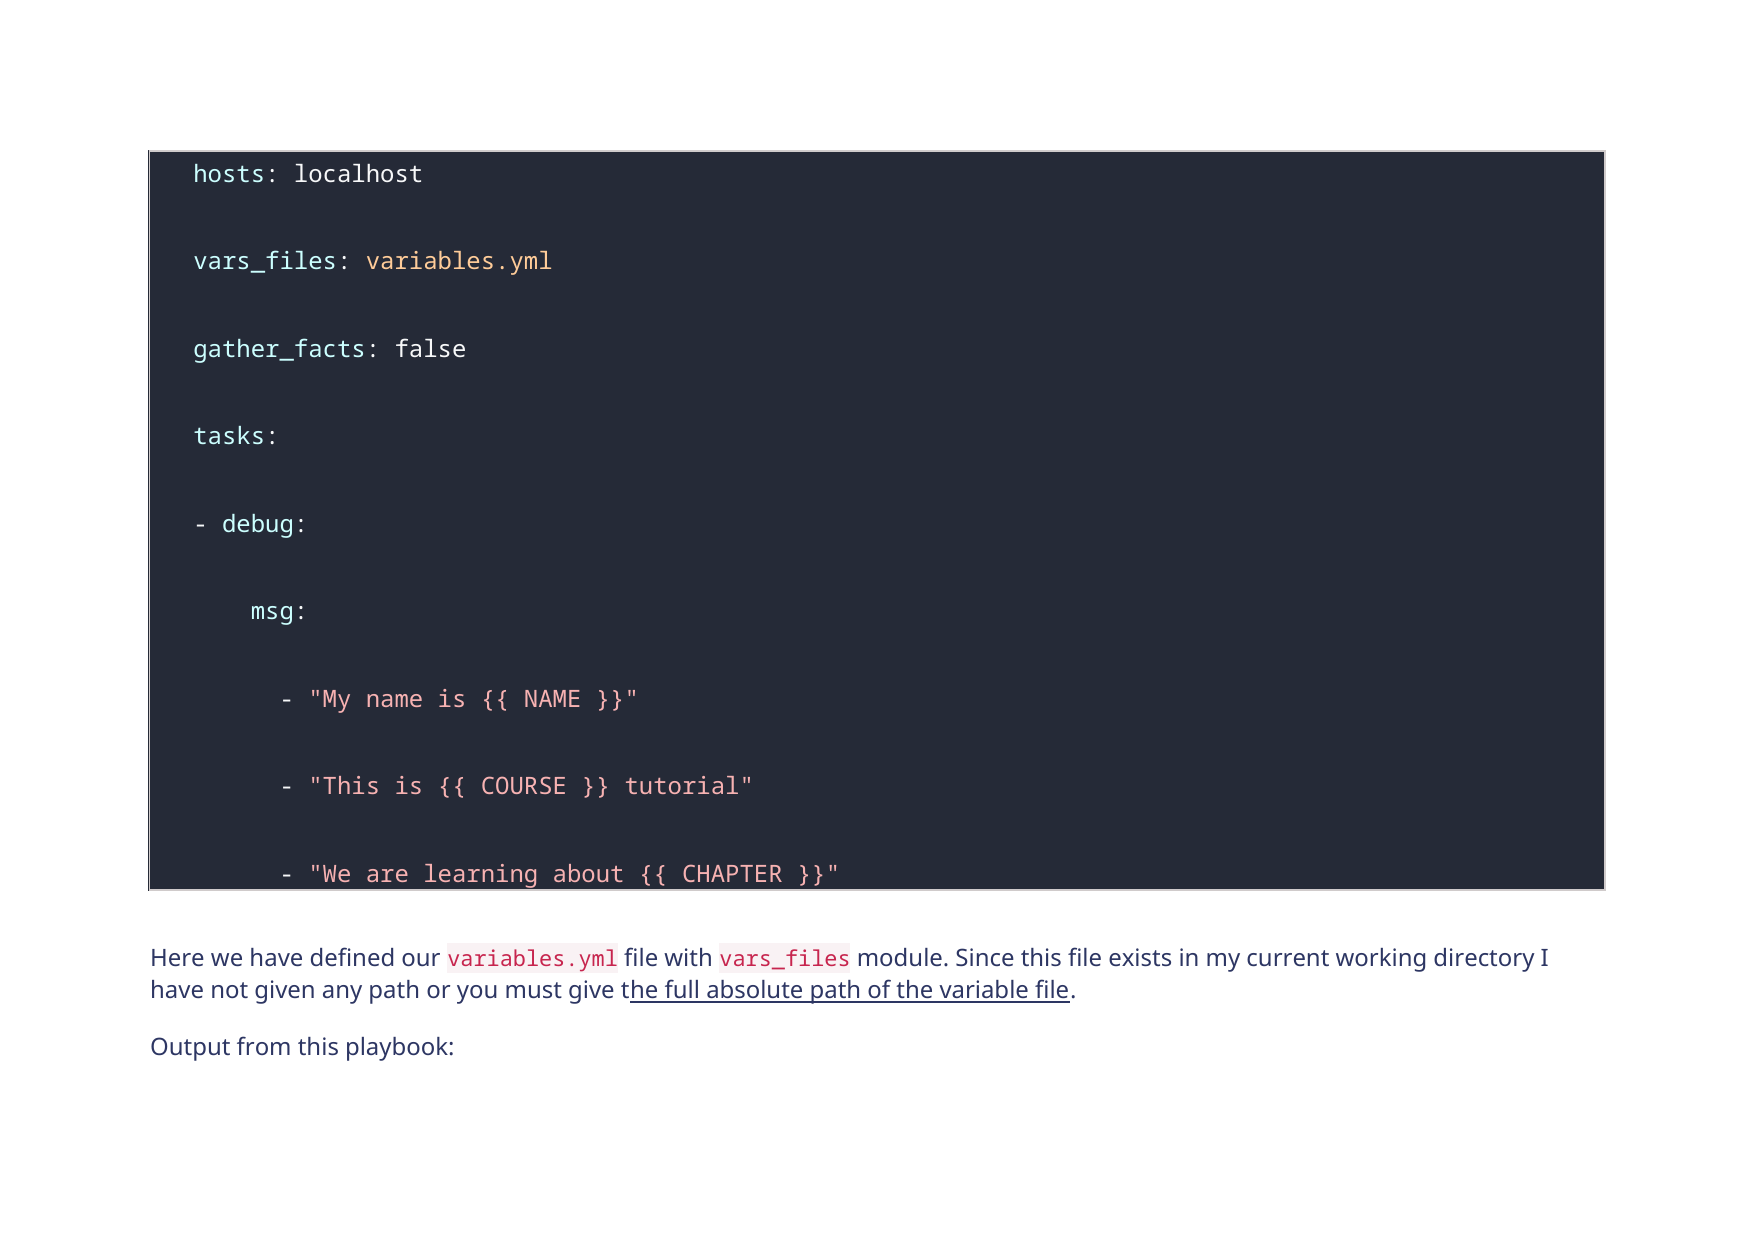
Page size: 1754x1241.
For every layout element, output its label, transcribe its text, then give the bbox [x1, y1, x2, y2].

text tasks: [150, 412, 1604, 452]
text - "My name is {{ NAME }}" [150, 675, 1604, 714]
text - debug: [150, 500, 1604, 539]
text Here we have defined our variables.yml file with vars_files module. Since this file exists in my current working directory I have not given any path or you must give the full absolute path of the variable file. [150, 941, 1604, 1006]
text - "We are learning about {{ CHAPTER }}" [150, 850, 1604, 889]
text msg: [150, 587, 1604, 627]
text Output from this playbook: [150, 1029, 1604, 1062]
text gather_facts: false [150, 325, 1604, 364]
text - "This is {{ COURSE }} tutorial" [150, 762, 1604, 802]
text vars_files: variables.yml [150, 237, 1604, 277]
text hosts: localhost [150, 152, 1604, 189]
